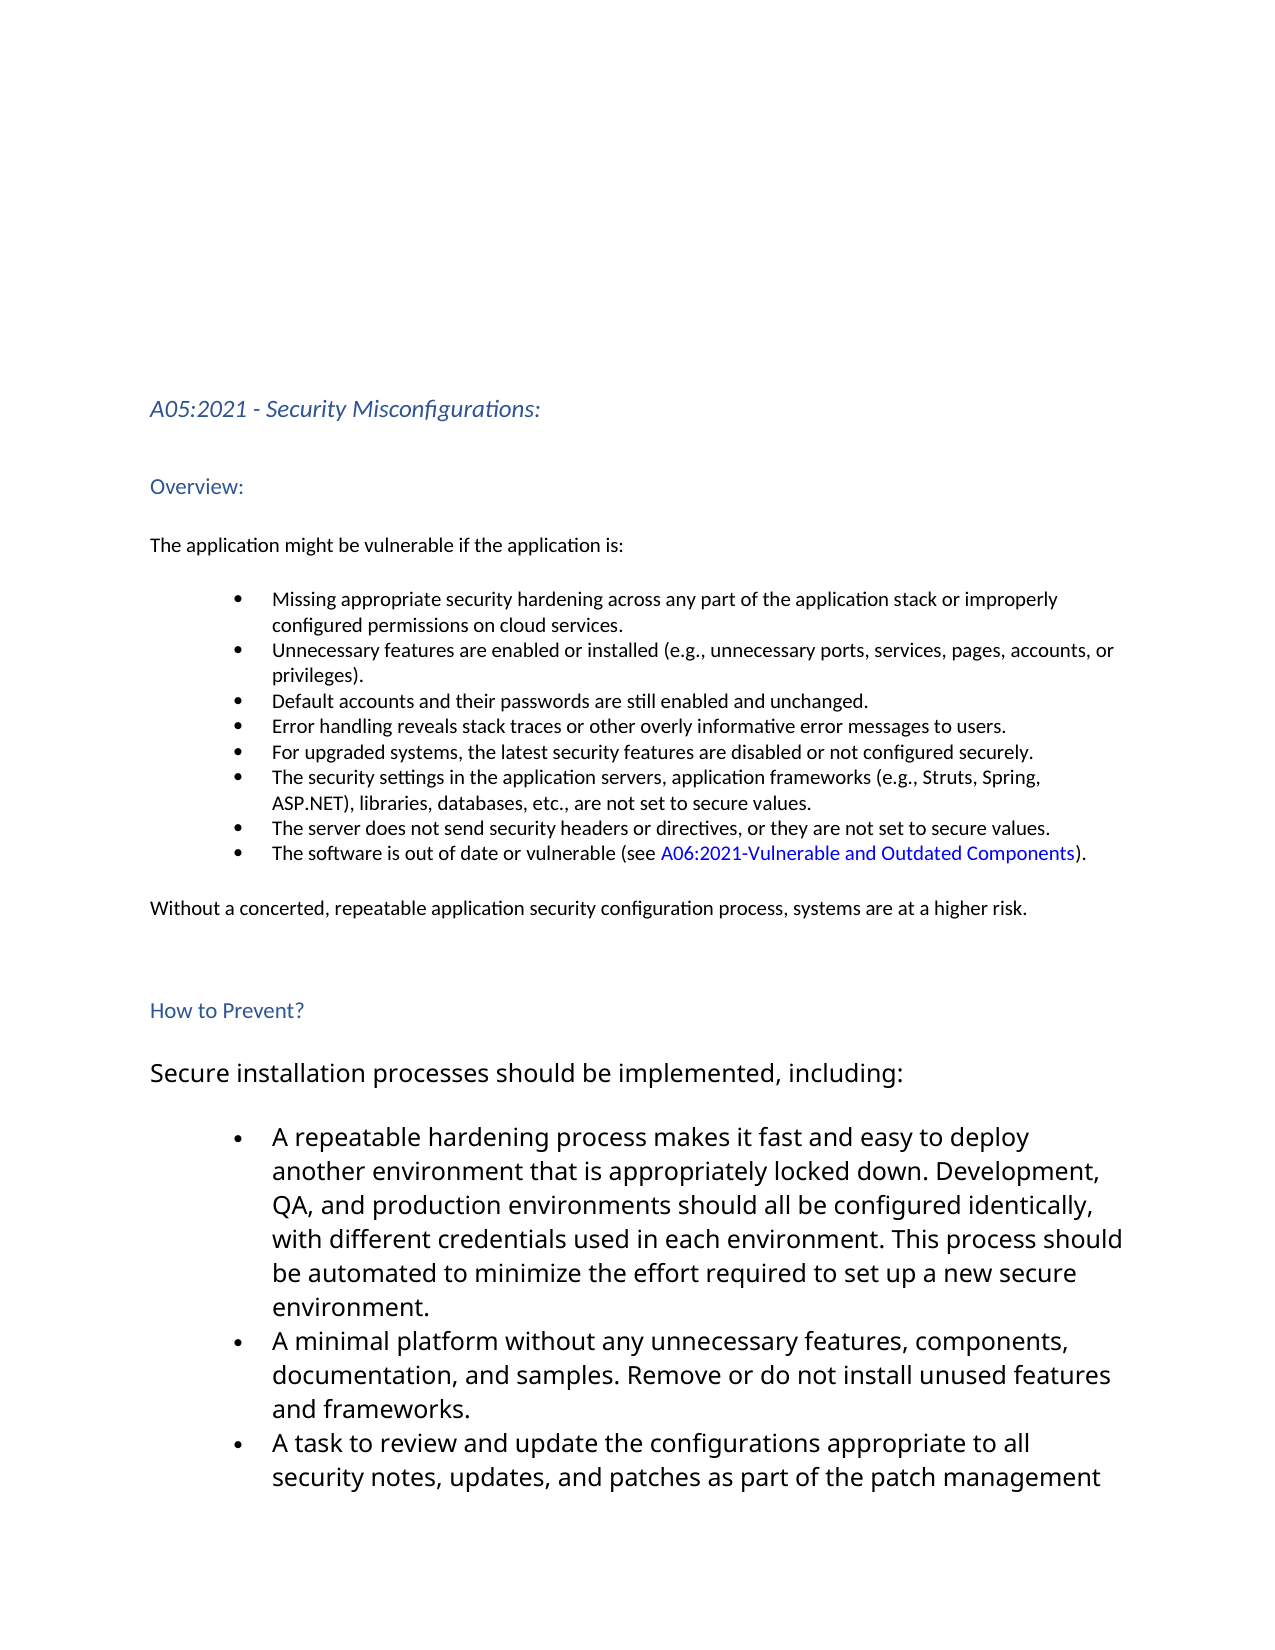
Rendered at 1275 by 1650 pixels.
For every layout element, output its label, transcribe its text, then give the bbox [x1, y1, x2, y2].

text Secure installation processes should be implemented, including: [150, 1056, 1125, 1090]
list The software is out of date or vulnerable (see A06:2021-Vulnerable and Outdated Components). [234, 841, 1125, 866]
list A repeatable hardening process makes it fast and easy to deploy another environment that is appropriately locked down. Development, QA, and production environments should all be configured identically, with different credentials used in each environment. This process should be automated to minimize the effort required to set up a new secure environment. [234, 1119, 1125, 1324]
list Default accounts and their passwords are still enabled and unchanged. [234, 688, 1125, 713]
list Unnecessary features are enabled or installed (e.g., unnecessary ports, services, pages, accounts, or privileges). [234, 637, 1125, 688]
text The application might be vulnerable if the application is: [150, 532, 1125, 557]
list The server does not send security headers or directives, or they are not set to secure values. [234, 815, 1125, 841]
subtitle Overview: [150, 472, 1125, 501]
list For upgraded systems, the latest security features are disabled or not configured securely. [234, 739, 1125, 764]
text Without a concerted, repeatable application security configuration process, systems are at a higher risk. [150, 895, 1125, 921]
subtitle A05:2021 - Security Misconfigurations: [150, 393, 1125, 423]
subtitle How to Prevent? [150, 997, 1125, 1025]
list Missing appropriate security hardening across any part of the application stack or improperly configured permissions on cloud services. [234, 586, 1125, 637]
list The security settings in the application servers, application frameworks (e.g., Struts, Spring, ASP.NET), libraries, databases, etc., are not set to secure values. [234, 764, 1125, 815]
list A minimal platform without any unnecessary features, components, documentation, and samples. Remove or do not install unused features and frameworks. [234, 1324, 1125, 1426]
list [234, 1426, 1125, 1494]
list Error handling reveals stack traces or other overly informative error messages to users. [234, 713, 1125, 739]
